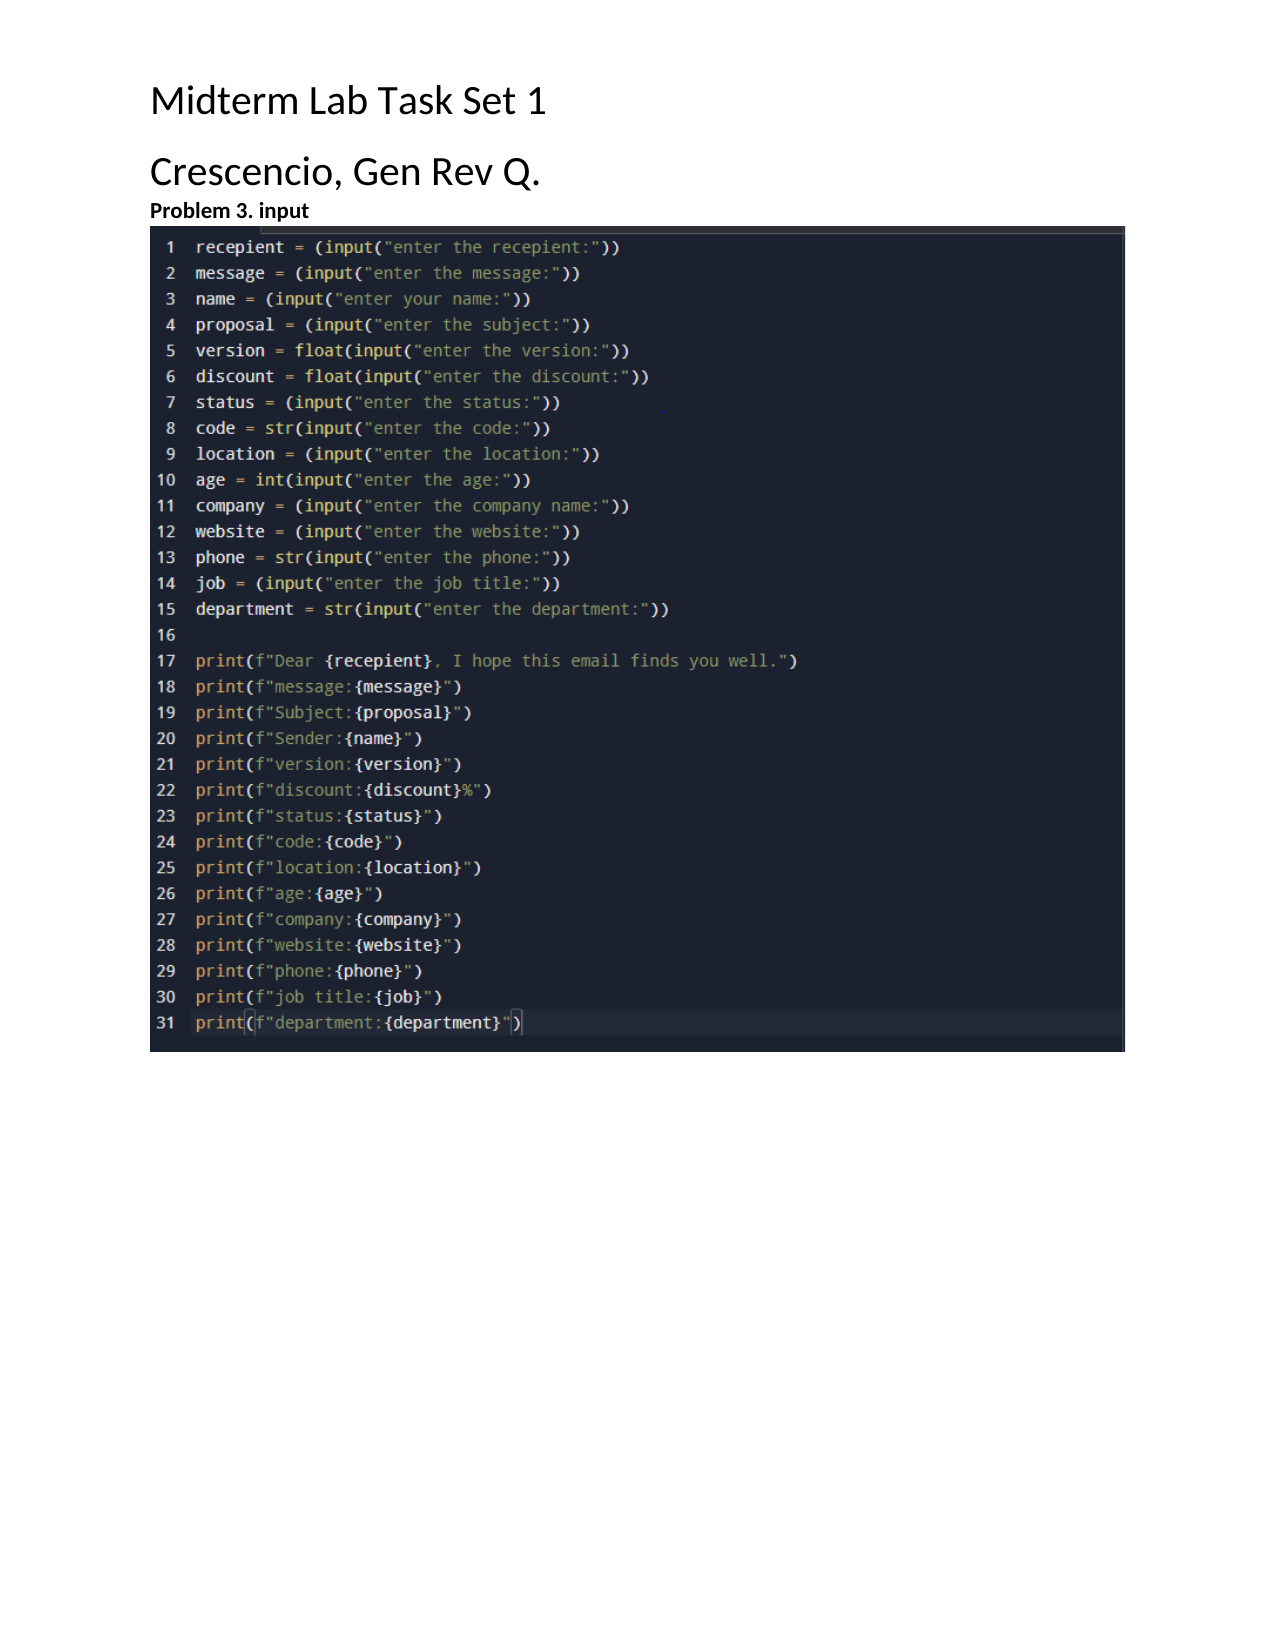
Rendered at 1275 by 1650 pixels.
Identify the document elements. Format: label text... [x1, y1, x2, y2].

text Problem 3. input [150, 196, 1125, 226]
picture [150, 226, 1125, 1052]
